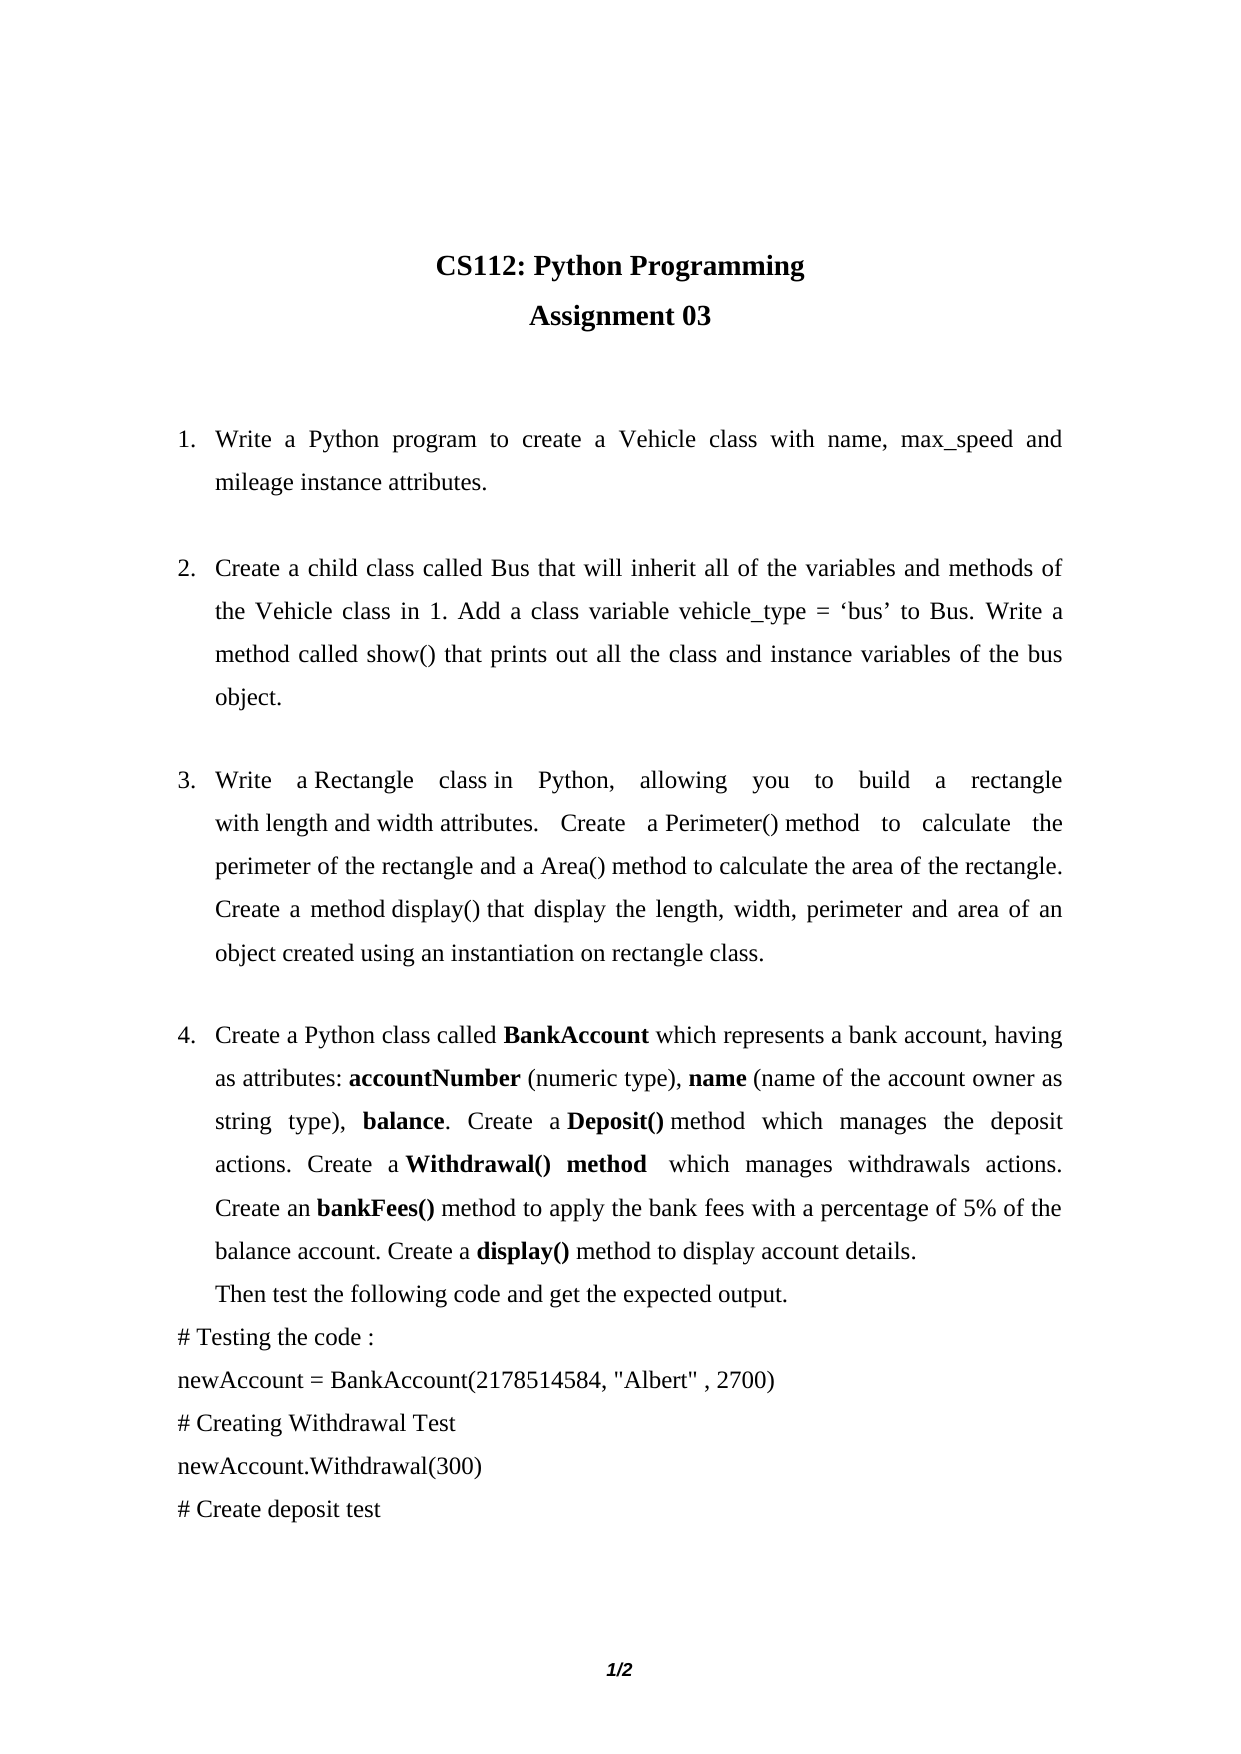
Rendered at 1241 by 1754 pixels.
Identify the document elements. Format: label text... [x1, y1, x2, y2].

list Create a Python class called BankAccount which represents a bank account, having as attributes: accountNumber (numeric type), name (name of the account owner as string type), balance. Create a Deposit() method which manages the deposit actions. Create a Withdrawal() method which manages withdrawals actions. Create an bankFees() method to apply the bank fees with a percentage of 5% of the balance account. Create a display() method to display account details. [177, 1020, 1063, 1264]
list Write a Python program to create a Vehicle class with name, max_speed and mileage instance attributes. [177, 424, 1063, 496]
list Write a Rectangle class in Python, allowing you to build a rectangle with length and width attributes. Create a Perimeter() method to calculate the perimeter of the rectangle and a Area() method to calculate the area of ​​the rectangle. Create a method display() that display the length, width, perimeter and area of an object created using an instantiation on rectangle class. [177, 765, 1063, 966]
text newAccount.Withdrawal(300) [177, 1451, 1063, 1480]
text Then test the following code and get the expected output. [215, 1279, 1063, 1308]
text # Create deposit test [177, 1494, 1063, 1523]
list Create a child class called Bus that will inherit all of the variables and methods of the Vehicle class in 1. Add a class variable vehicle_type = ‘bus’ to Bus. Write a method called show() that prints out all the class and instance variables of the bus object. [177, 553, 1063, 711]
text newAccount = BankAccount(2178514584, "Albert" , 2700) [177, 1365, 1063, 1394]
text # Creating Withdrawal Test [177, 1408, 1063, 1437]
text # Testing the code : [177, 1322, 1063, 1351]
title CS112: Python Programming Assignment 03 [177, 248, 1063, 382]
